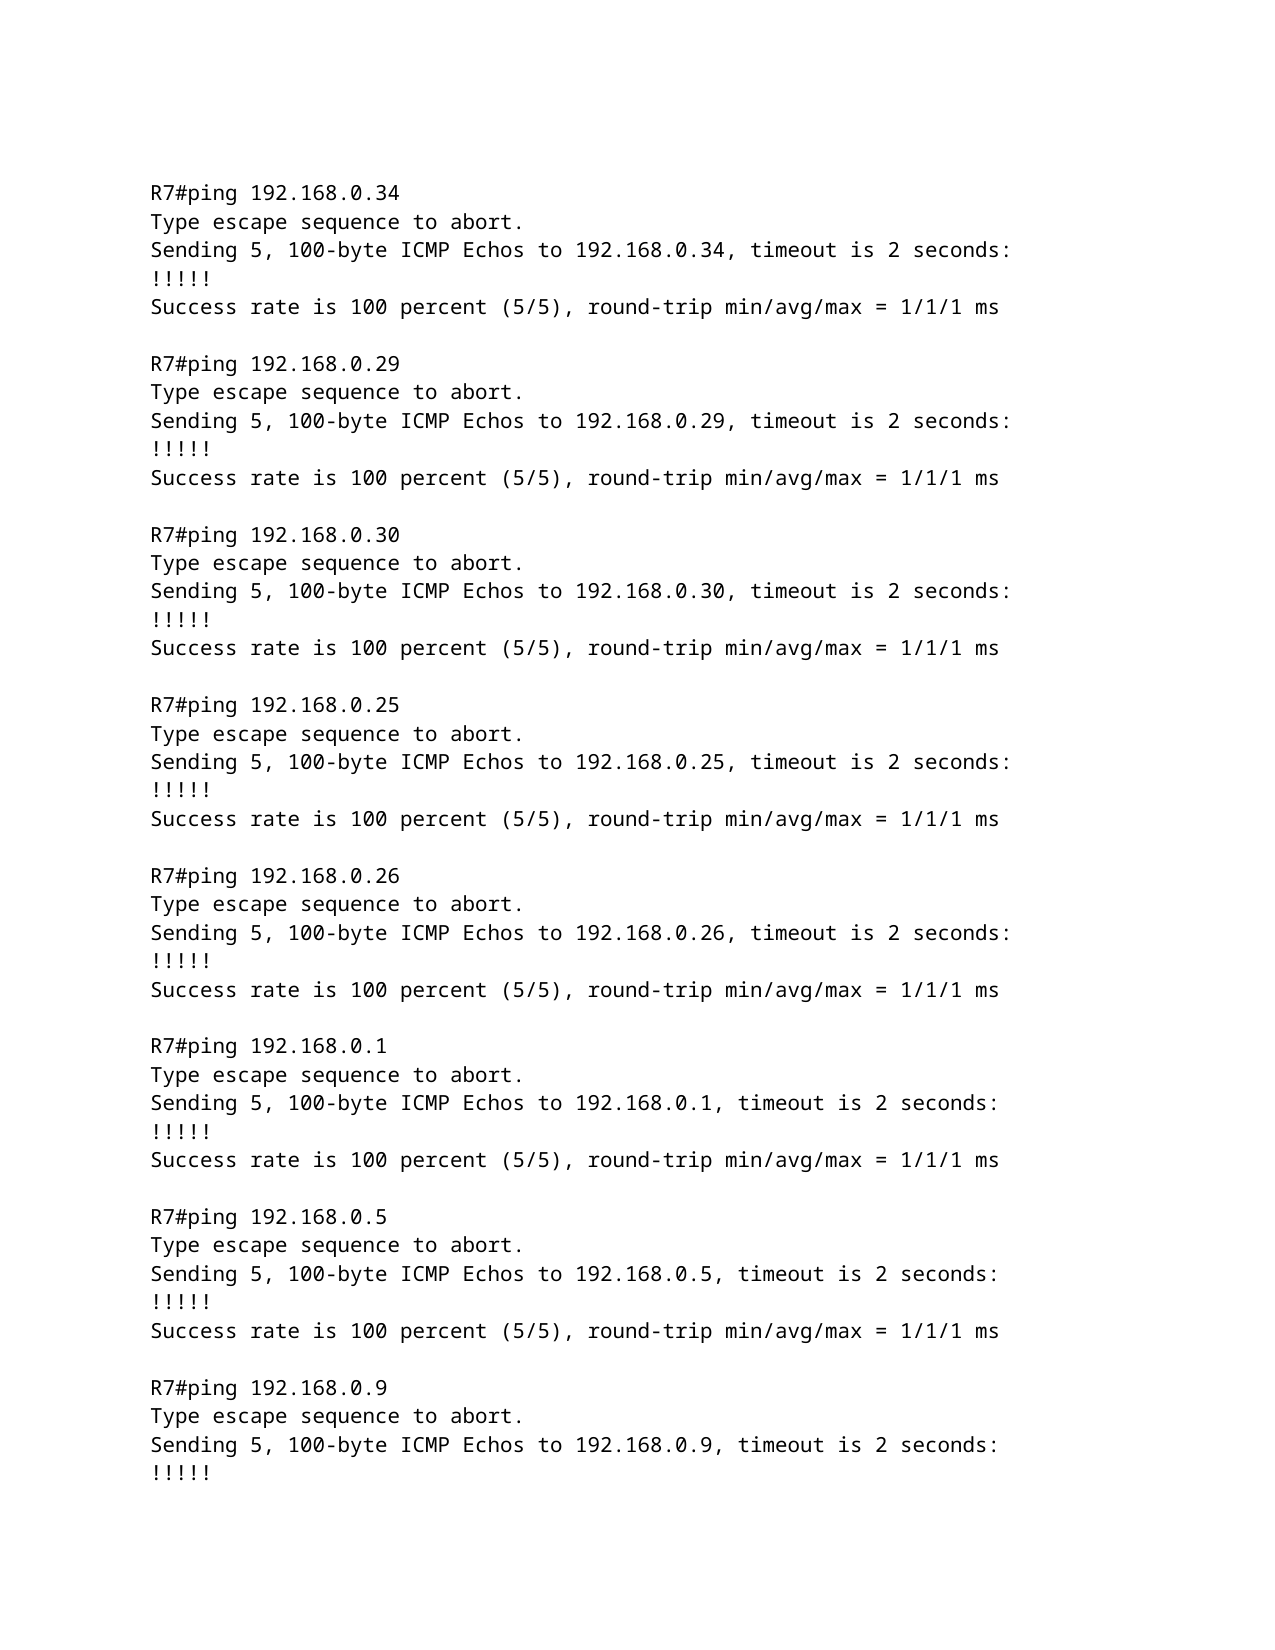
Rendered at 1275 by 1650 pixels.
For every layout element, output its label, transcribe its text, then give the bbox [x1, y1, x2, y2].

text Type escape sequence to abort. [150, 1401, 1125, 1430]
text !!!!! [150, 605, 1125, 633]
text Success rate is 100 percent (5/5), round-trip min/avg/max = 1/1/1 ms [150, 633, 1125, 662]
text Sending 5, 100-byte ICMP Echos to 192.168.0.26, timeout is 2 seconds: [150, 918, 1125, 946]
text !!!!! [150, 434, 1125, 463]
text !!!!! [150, 776, 1125, 804]
text Success rate is 100 percent (5/5), round-trip min/avg/max = 1/1/1 ms [150, 804, 1125, 832]
text Sending 5, 100-byte ICMP Echos to 192.168.0.9, timeout is 2 seconds: [150, 1430, 1125, 1458]
text R7#ping 192.168.0.26 [150, 861, 1125, 889]
text !!!!! [150, 1287, 1125, 1316]
text Sending 5, 100-byte ICMP Echos to 192.168.0.5, timeout is 2 seconds: [150, 1259, 1125, 1287]
text R7#ping 192.168.0.29 [150, 349, 1125, 377]
text R7#ping 192.168.0.5 [150, 1202, 1125, 1231]
text Success rate is 100 percent (5/5), round-trip min/avg/max = 1/1/1 ms [150, 975, 1125, 1003]
text Type escape sequence to abort. [150, 719, 1125, 747]
text Type escape sequence to abort. [150, 889, 1125, 918]
text Type escape sequence to abort. [150, 1231, 1125, 1259]
text !!!!! [150, 1117, 1125, 1145]
text R7#ping 192.168.0.9 [150, 1373, 1125, 1401]
text Sending 5, 100-byte ICMP Echos to 192.168.0.29, timeout is 2 seconds: [150, 406, 1125, 434]
text Type escape sequence to abort. [150, 377, 1125, 406]
text Type escape sequence to abort. [150, 548, 1125, 577]
text Type escape sequence to abort. [150, 1060, 1125, 1088]
text Success rate is 100 percent (5/5), round-trip min/avg/max = 1/1/1 ms [150, 463, 1125, 491]
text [150, 1316, 1125, 1344]
text R7#ping 192.168.0.30 [150, 520, 1125, 548]
text !!!!! [150, 946, 1125, 975]
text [150, 292, 1125, 321]
text Success rate is 100 percent (5/5), round-trip min/avg/max = 1/1/1 ms [150, 1145, 1125, 1174]
text Sending 5, 100-byte ICMP Echos to 192.168.0.34, timeout is 2 seconds: [150, 235, 1125, 264]
text Sending 5, 100-byte ICMP Echos to 192.168.0.1, timeout is 2 seconds: [150, 1088, 1125, 1117]
text R7#ping 192.168.0.25 [150, 690, 1125, 719]
text !!!!! [150, 264, 1125, 292]
text Type escape sequence to abort. [150, 207, 1125, 235]
text R7#ping 192.168.0.34 [150, 178, 1125, 207]
text Sending 5, 100-byte ICMP Echos to 192.168.0.30, timeout is 2 seconds: [150, 577, 1125, 605]
text !!!!! [150, 1458, 1125, 1487]
text R7#ping 192.168.0.1 [150, 1032, 1125, 1060]
text Sending 5, 100-byte ICMP Echos to 192.168.0.25, timeout is 2 seconds: [150, 747, 1125, 776]
